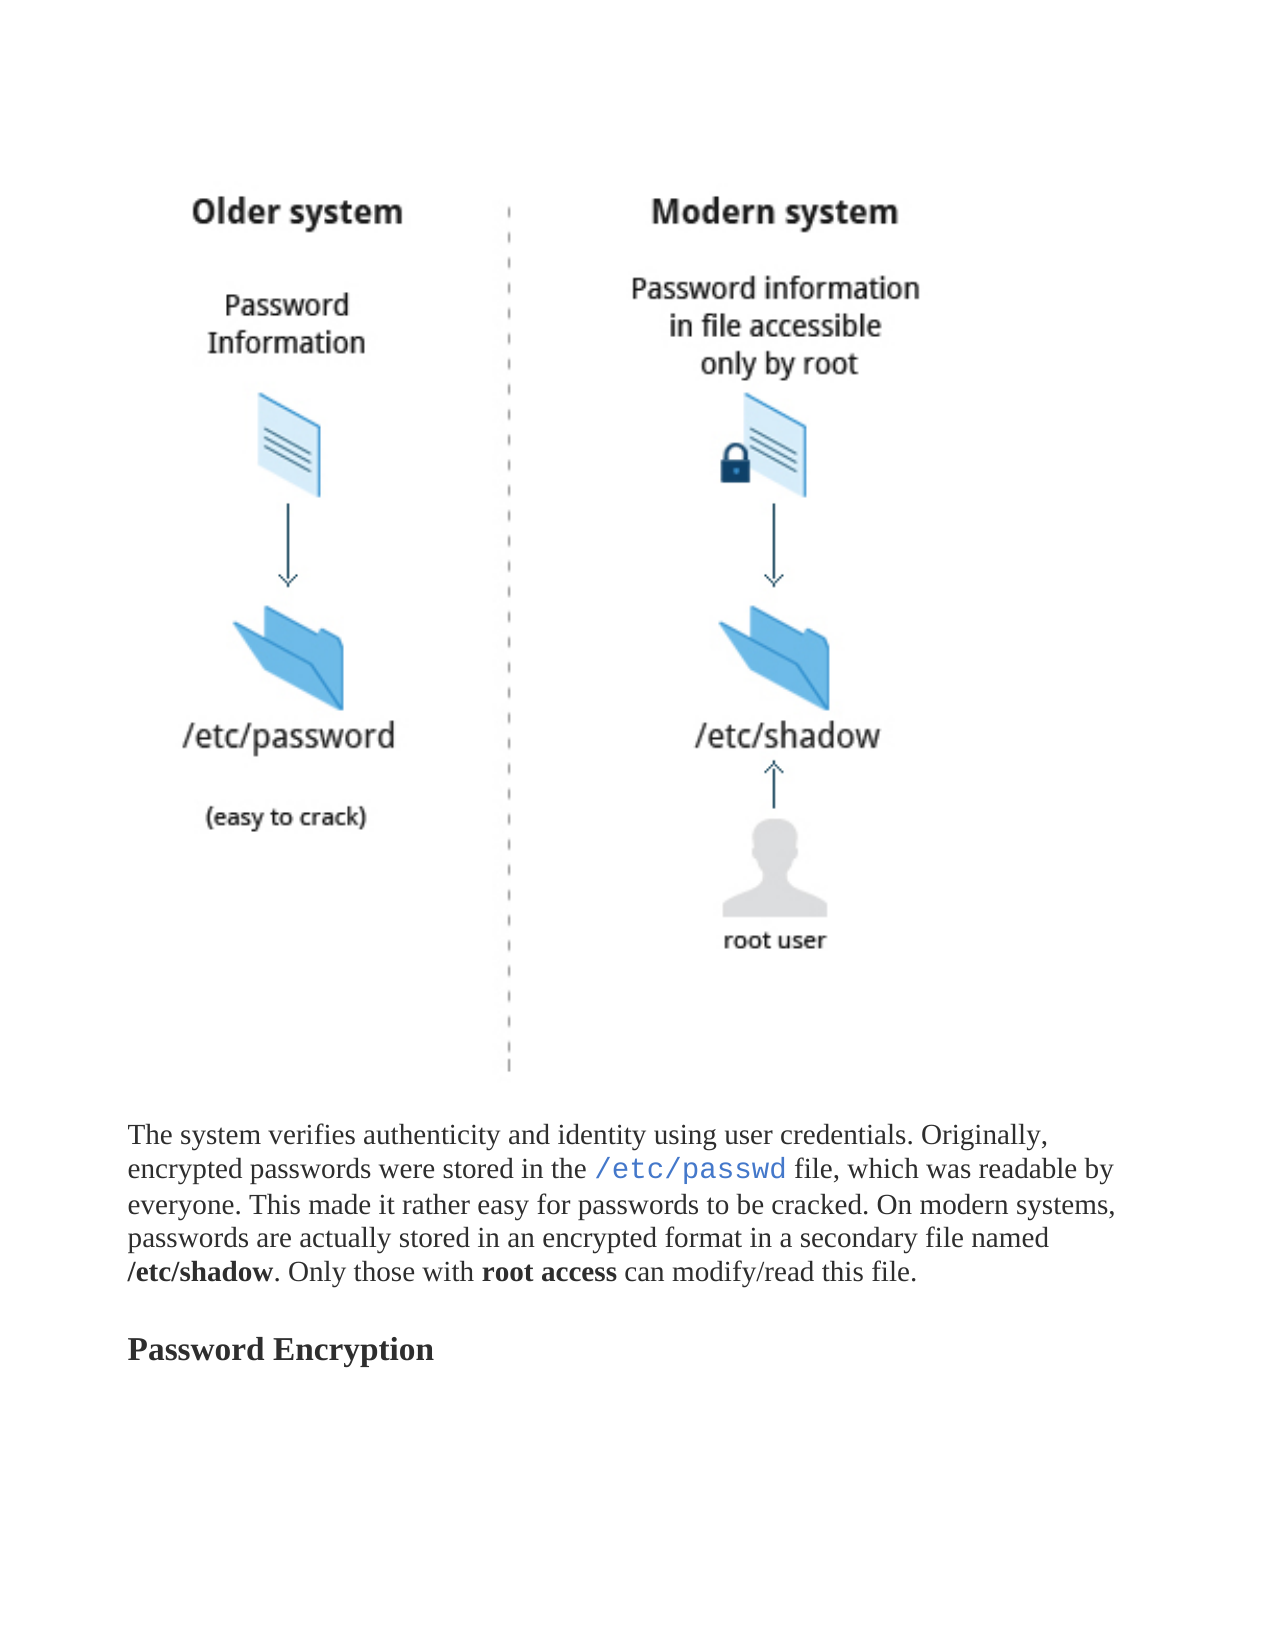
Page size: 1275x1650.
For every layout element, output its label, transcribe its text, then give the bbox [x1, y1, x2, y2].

text The system verifies authenticity and identity using user credentials. Originally, encrypted passwords were stored in the /etc/passwd file, which was readable by everyone. This made it rather easy for passwords to be cracked. On modern systems, passwords are actually stored in an encrypted format in a secondary file named /etc/shadow. Only those with root access can modify/read this file. [127, 1117, 1155, 1287]
picture [127, 150, 1057, 1118]
text Password Encryption [127, 1329, 1155, 1367]
